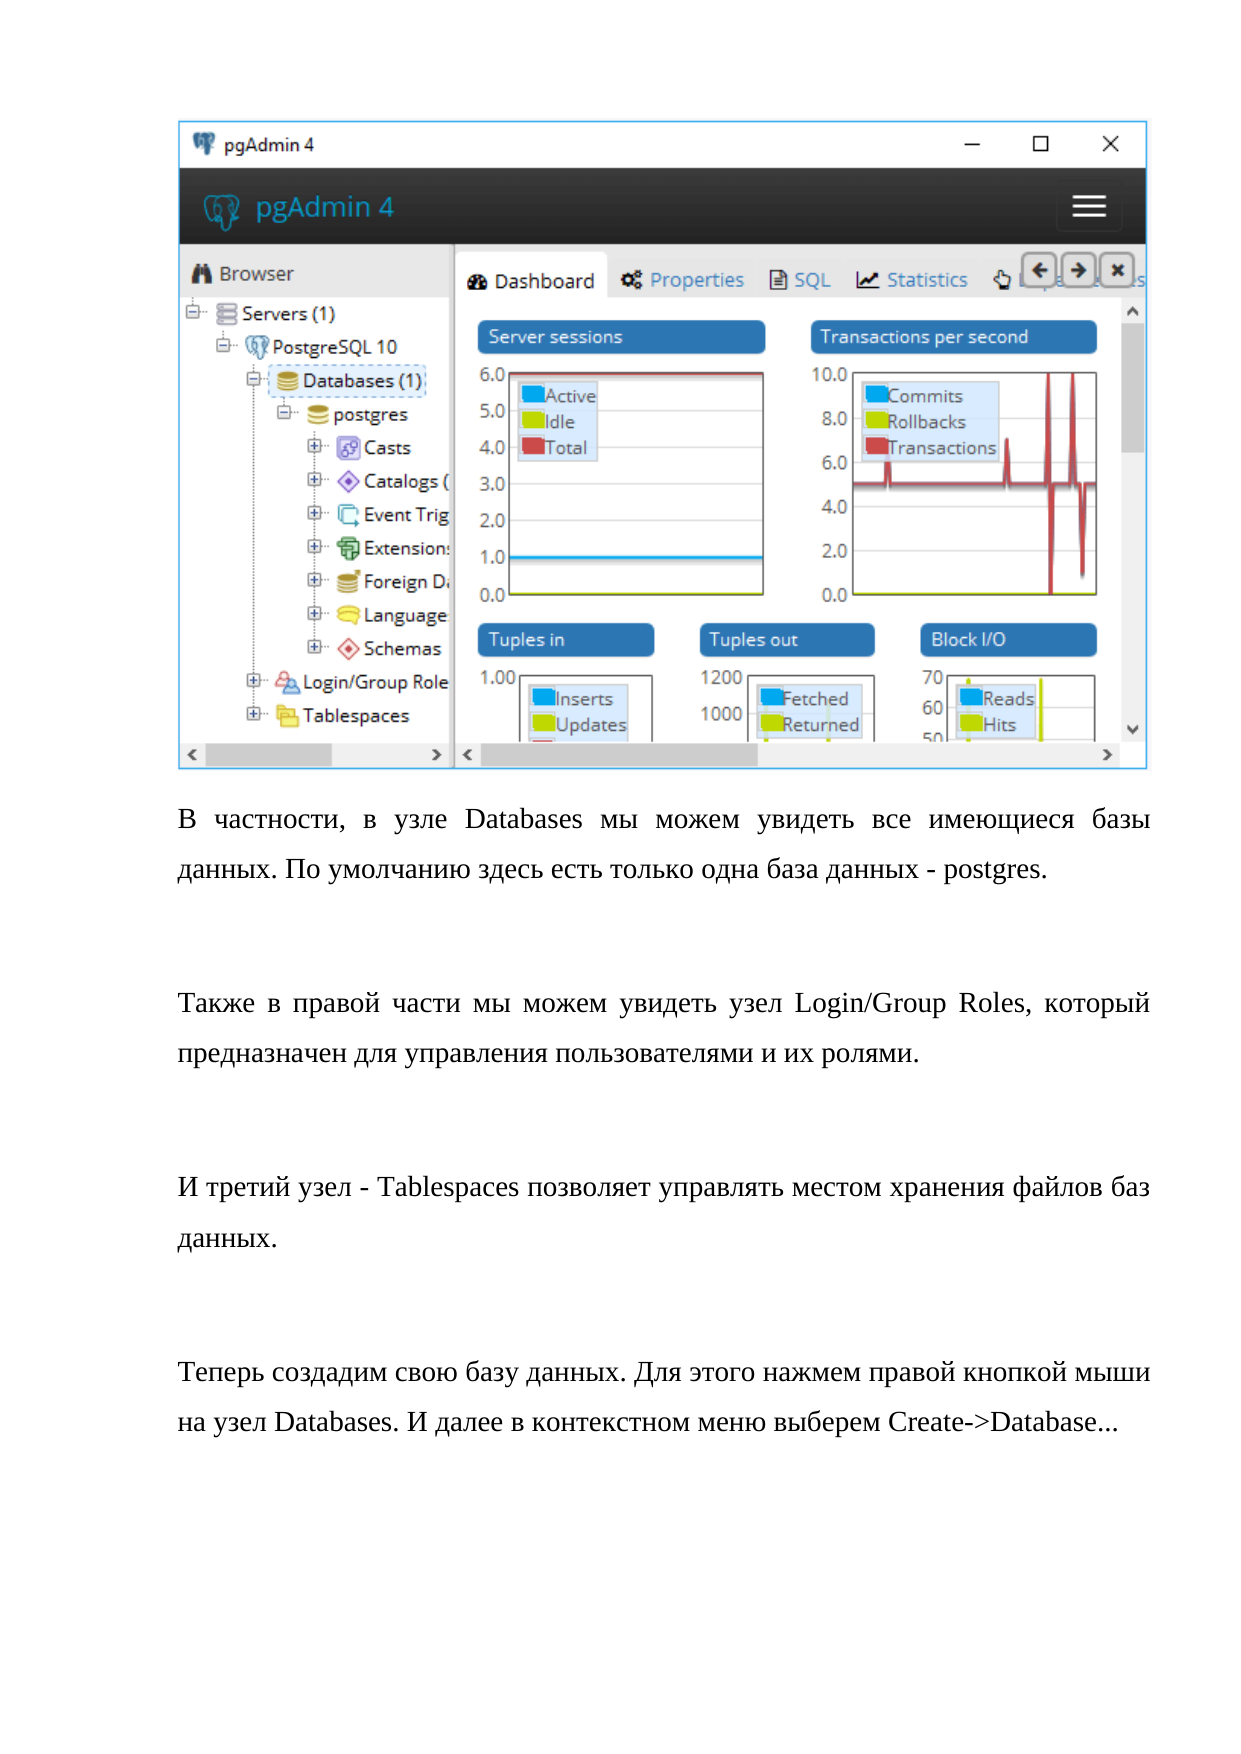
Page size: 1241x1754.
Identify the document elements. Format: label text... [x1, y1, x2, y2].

text И третий узел - Tablespaces позволяет управлять местом хранения файлов баз данных. [177, 1169, 1152, 1253]
text Также в правой части мы можем увидеть узел Login/Group Roles, который предназначен для управления пользователями и их ролями. [177, 985, 1152, 1069]
text В частности, в узле Databases мы можем увидеть все имеющиеся базы данных. По умолчанию здесь есть только одна база данных - postgres. [177, 801, 1152, 885]
picture [177, 118, 1152, 771]
text Теперь создадим свою базу данных. Для этого нажмем правой кнопкой мыши на узел Databases. И далее в контекстном меню выберем Create->Database... [177, 1354, 1152, 1438]
